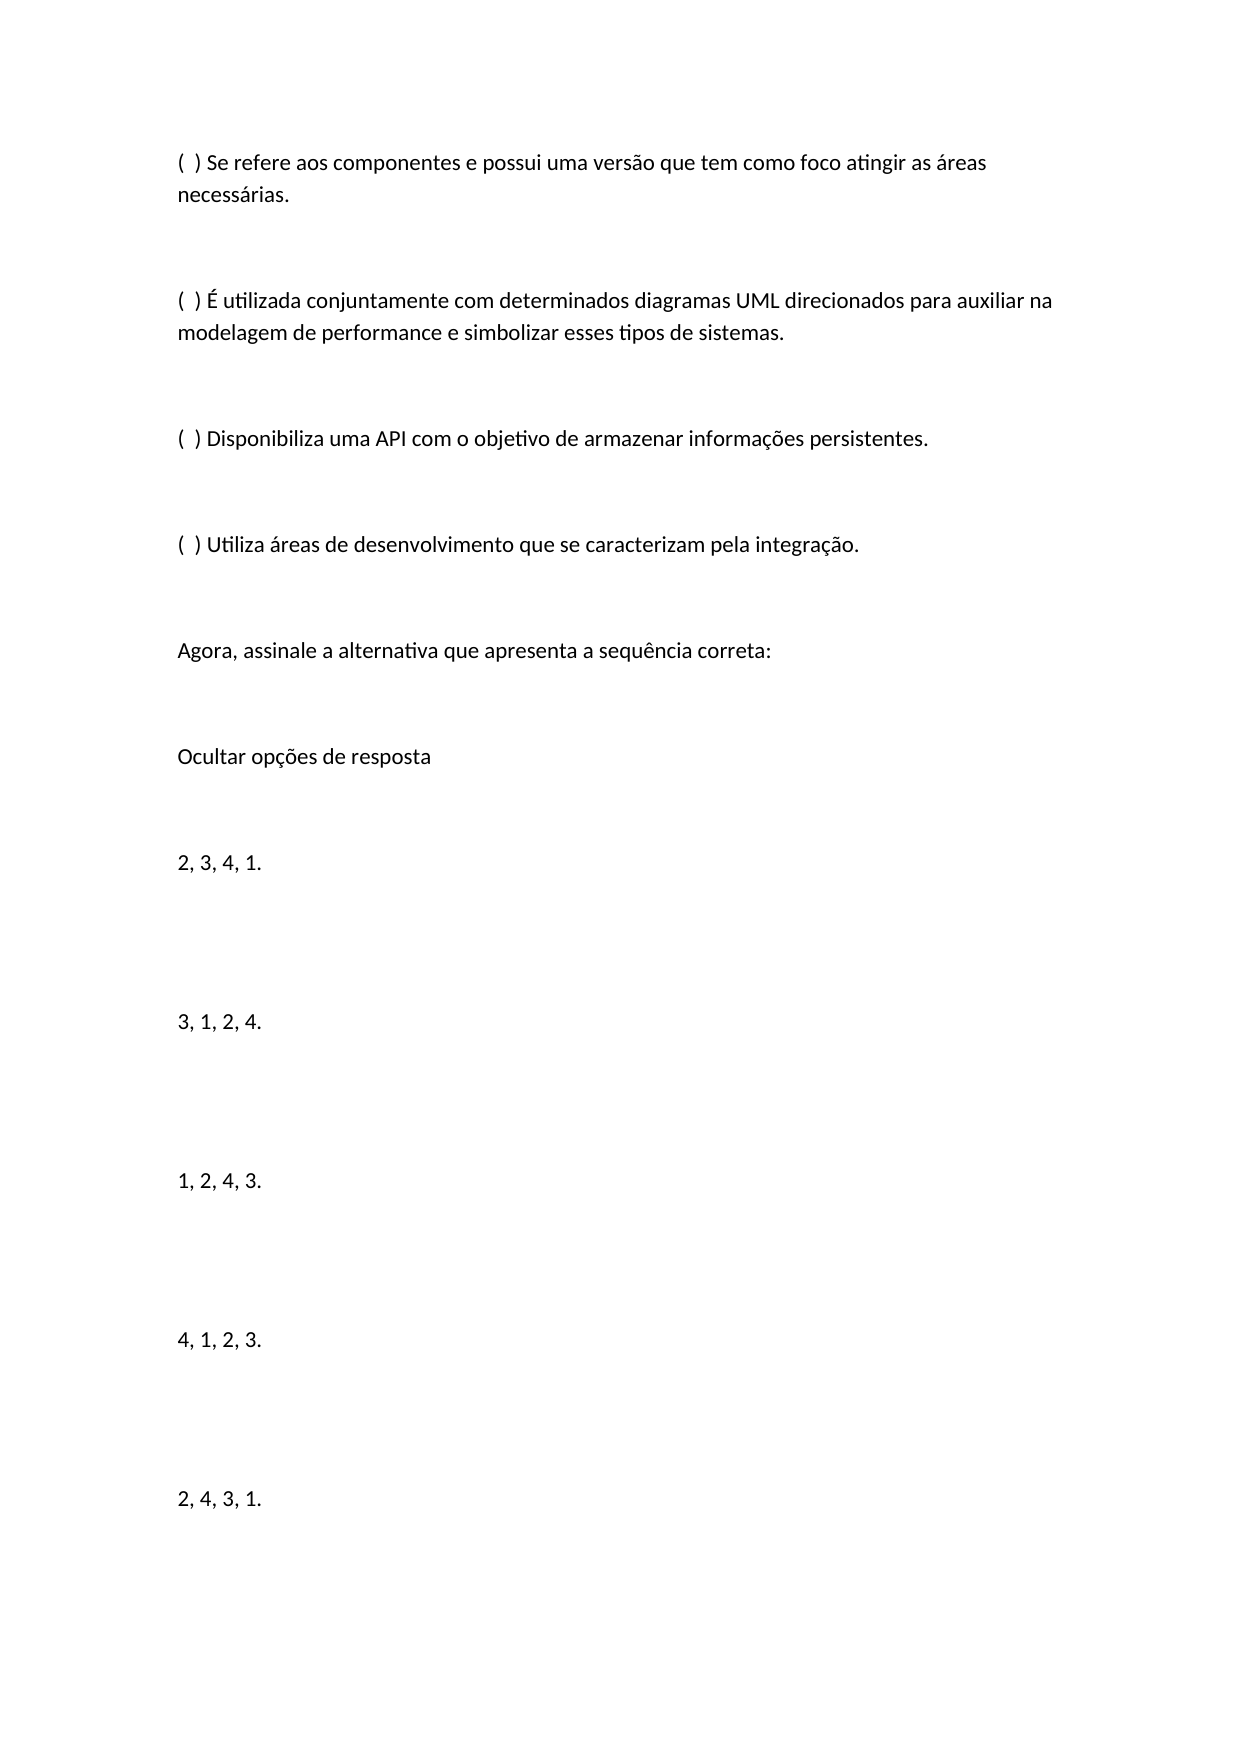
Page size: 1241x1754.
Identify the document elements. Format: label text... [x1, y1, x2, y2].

text ( ) É utilizada conjuntamente com determinados diagramas UML direcionados para auxiliar na modelagem de performance e simbolizar esses tipos de sistemas. [177, 286, 1063, 346]
text 4, 1, 2, 3. [177, 1325, 1063, 1353]
text Agora, assinale a alternativa que apresenta a sequência correta: [177, 636, 1063, 664]
text Ocultar opções de resposta [177, 742, 1063, 770]
text 2, 4, 3, 1. [177, 1484, 1063, 1512]
text 3, 1, 2, 4. [177, 1007, 1063, 1035]
text 1, 2, 4, 3. [177, 1166, 1063, 1194]
text ( ) Se refere aos componentes e possui uma versão que tem como foco atingir as áreas necessárias. [177, 148, 1063, 208]
text 2, 3, 4, 1. [177, 848, 1063, 876]
text ( ) Disponibiliza uma API com o objetivo de armazenar informações persistentes. [177, 424, 1063, 452]
text ( ) Utiliza áreas de desenvolvimento que se caracterizam pela integração. [177, 530, 1063, 558]
